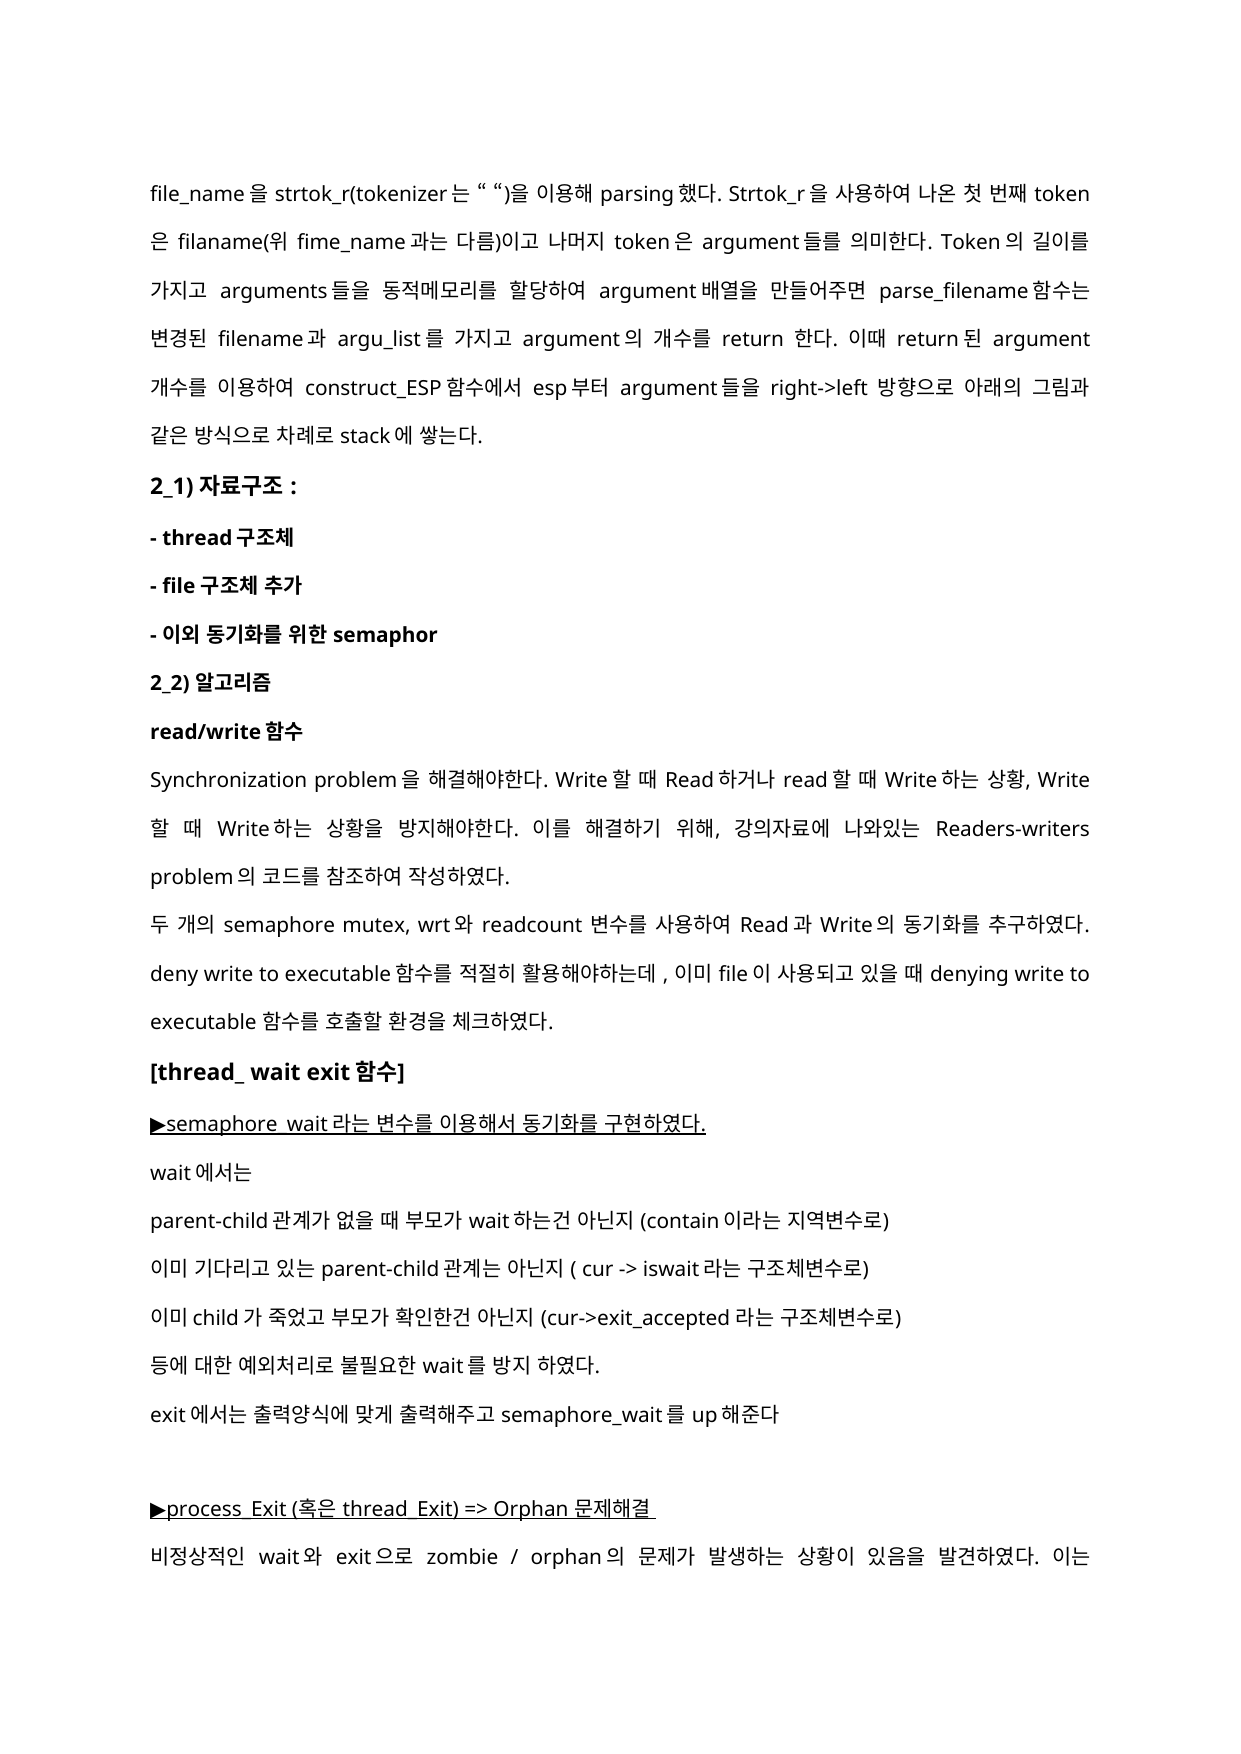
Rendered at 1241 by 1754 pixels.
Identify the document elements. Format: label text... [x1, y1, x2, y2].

text 이미 기다리고 있는 parent-child관계는 아닌지 ( cur -> iswait라는 구조체변수로) [150, 1253, 1090, 1283]
text 이미child가 죽었고 부모가 확인한건 아닌지 (cur->exit_accepted 라는 구조체변수로) [150, 1301, 1090, 1331]
text ▶semaphore_wait라는 변수를 이용해서 동기화를 구현하였다. [150, 1107, 1090, 1138]
text 2_1) 자료구조 : [150, 468, 1090, 501]
text 등에 대한 예외처리로 불필요한 wait를 방지 하였다. [150, 1349, 1090, 1380]
text 2_2) 알고리즘 [150, 666, 1090, 697]
text - 이외 동기화를 위한 semaphor [150, 618, 1090, 648]
text file_name을 strtok_r(tokenizer는 “ “)을 이용해 parsing했다. Strtok_r을 사용하여 나온 첫 번째 token은 filaname(위 fime_name과는 다름)이고 나머지 token은 argument들를 의미한다. Token의 길이를 가지고 arguments들을 동적메모리를 할당하여 argument배열을 만들어주면 parse_filename함수는 변경된 filename과 argu_list를 가지고 argument의 개수를 return 한다. 이때 return된 argument개수를 이용하여 construct_ESP함수에서 esp부터 argument들을 right->left 방향으로 아래의 그림과 같은 방식으로 차례로 stack에 쌓는다. [150, 177, 1090, 450]
text 비정상적인 wait와 exit으로 zombie / orphan의 문제가 발생하는 상황이 있음을 발견하였다. 이는 time_slice가 cpu burst보다 짧아서 생길 수 있는 문제였다. [150, 1540, 1090, 1571]
text ▶process_Exit (혹은 thread_Exit) => Orphan 문제해결 [150, 1492, 1090, 1522]
text - thread구조체 [150, 521, 1090, 551]
text [thread_ wait exit함수] [150, 1054, 1090, 1087]
text parent-child관계가 없을 때 부모가 wait하는건 아닌지 (contain이라는 지역변수로) [150, 1204, 1090, 1234]
text 두 개의 semaphore mutex, wrt와 readcount 변수를 사용하여 Read과 Write의 동기화를 추구하였다. deny write to executable함수를 적절히 활용해야하는데 , 이미 file이 사용되고 있을 때 denying write to executable 함수를 호출할 환경을 체크하였다. [150, 909, 1090, 1036]
text wait에서는 [150, 1156, 1090, 1186]
text - file 구조체 추가 [150, 569, 1090, 600]
text Synchronization problem을 해결해야한다. Write할 때 Read하거나 read할 때 Write하는 상황, Write할 때 Write하는 상황을 방지해야한다. 이를 해결하기 위해, 강의자료에 나와있는 Readers-writers problem의 코드를 참조하여 작성하였다. [150, 763, 1090, 891]
text read/write함수 [150, 715, 1090, 745]
text exit에서는 출력양식에 맞게 출력해주고 semaphore_wait를 up해준다 [150, 1398, 1090, 1428]
